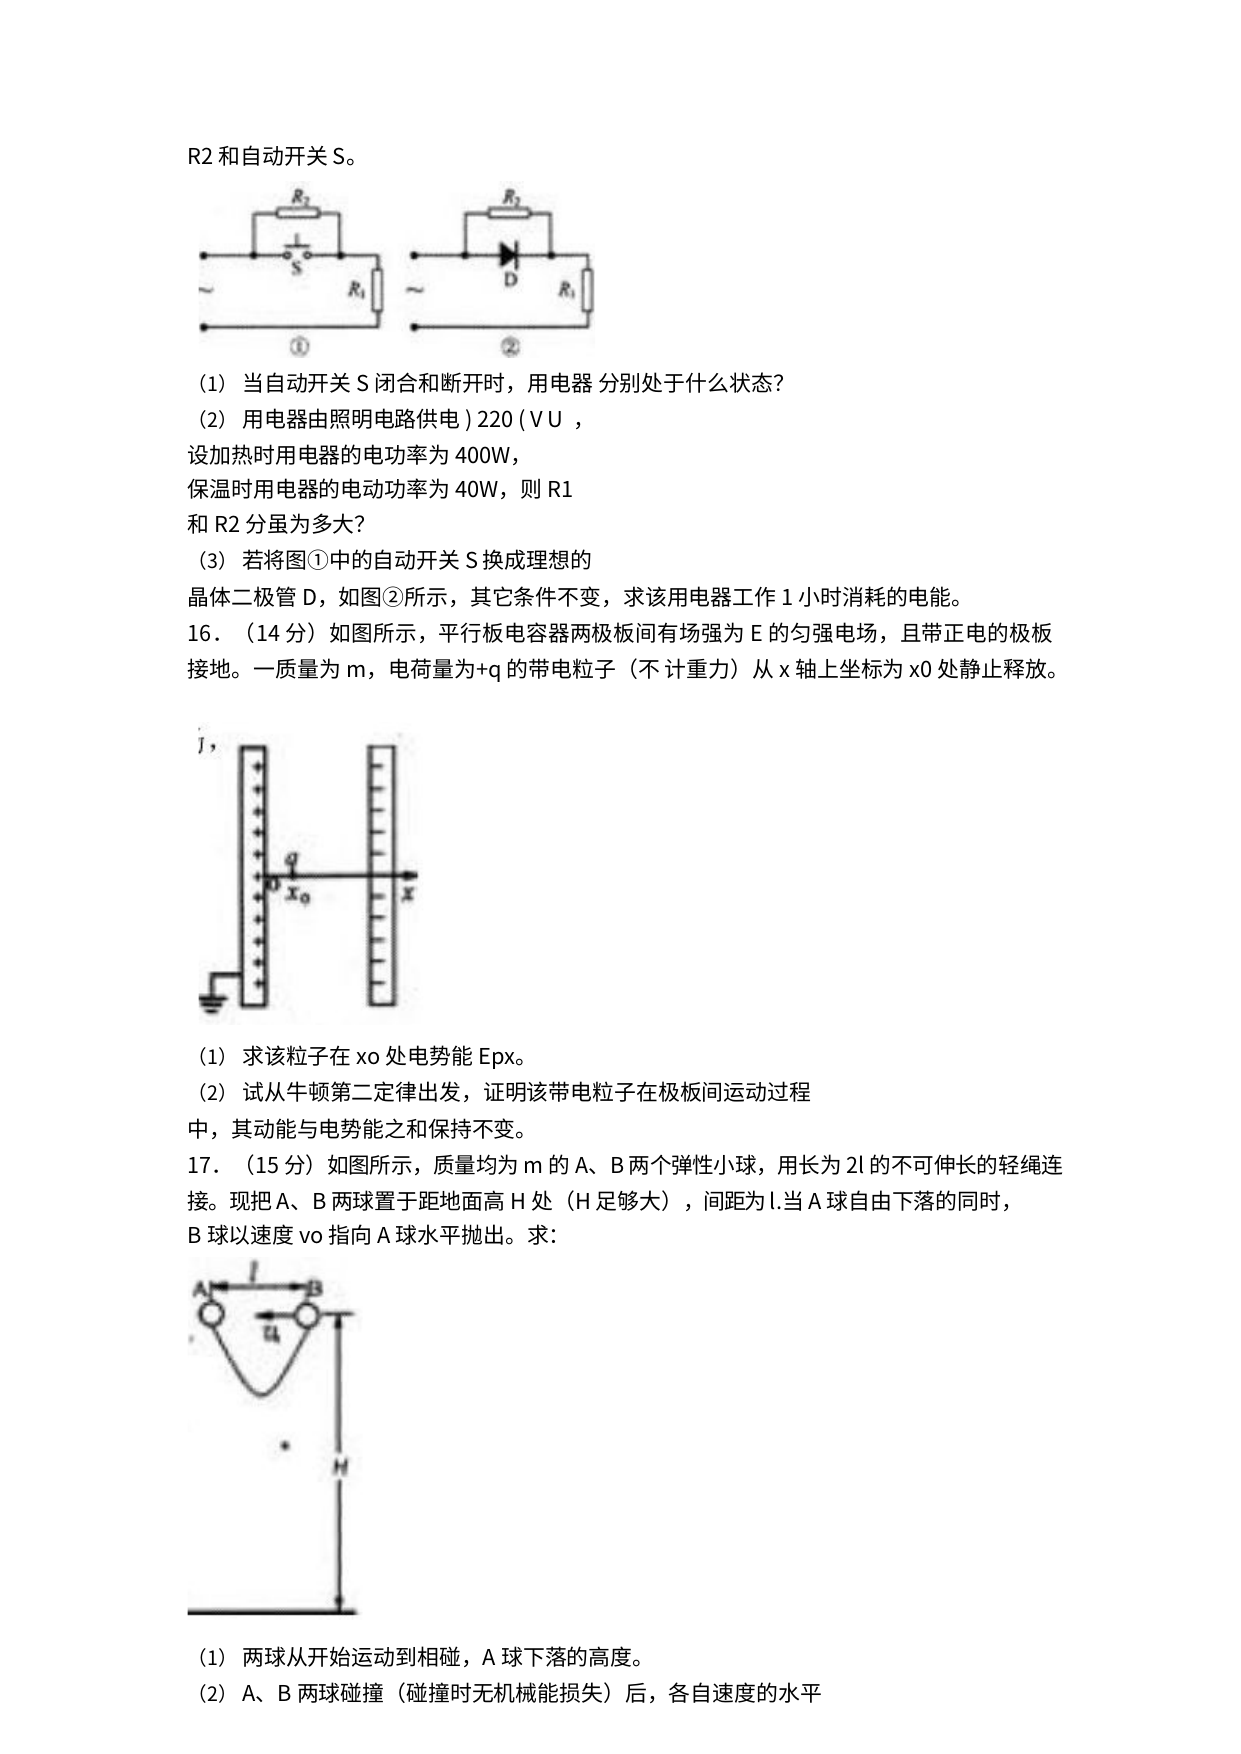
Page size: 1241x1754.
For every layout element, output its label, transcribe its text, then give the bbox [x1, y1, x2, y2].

text （1） 两球从开始运动到相碰，A 球下落的高度。 [187, 1269, 1076, 1672]
text 保温时用电器的电动功率为 40W，则 R1 [187, 475, 1076, 503]
text （3） 若将图①中的自动开关 S 换成理想的 [187, 543, 1076, 575]
text 16．（14 分）如图所示，平行板电容器两极板间有场强为 E 的匀强电场，且带正电的极板接地。一质量为 m，电荷量为+q 的带电粒子（不 计重力）从 x 轴上坐标为 x0 处静止释放。 [187, 616, 1053, 684]
text （1） 求该粒子在 xo 处电势能 Epx。 [187, 698, 1076, 1071]
text 17．（15 分）如图所示，质量均为 m 的 A、B 两个弹性小球，用长为 2l 的不可伸长的轻绳连接。现把 A、B 两球置于距地面高 H 处（H 足够大），间距为 l.当 A 球自由下落的同时， [187, 1148, 1064, 1216]
text 晶体二极管 D，如图②所示，其它条件不变，求该用电器工作 1 小时消耗的电能。 [187, 580, 1076, 611]
picture [198, 722, 424, 1025]
text 和 R2 分虽为多大？ [187, 507, 1076, 539]
text （2） 试从牛顿第二定律出发，证明该带电粒子在极板间运动过程中，其动能与电势能之和保持不变。 [187, 1075, 811, 1143]
picture [187, 1257, 363, 1620]
text B 球以速度 vo 指向 A 球水平抛出。求： [187, 1221, 1076, 1249]
text （2） 用电器由照明电路供电 ) 220 ( V U ， 设加热时用电器的电功率为 400W， [187, 402, 605, 470]
text （2） A、B 两球碰撞（碰撞时无机械能损失）后，各自速度的水平分量。 [187, 1676, 825, 1708]
picture [198, 181, 596, 358]
text R2 和自动开关 S。 [187, 142, 1076, 170]
